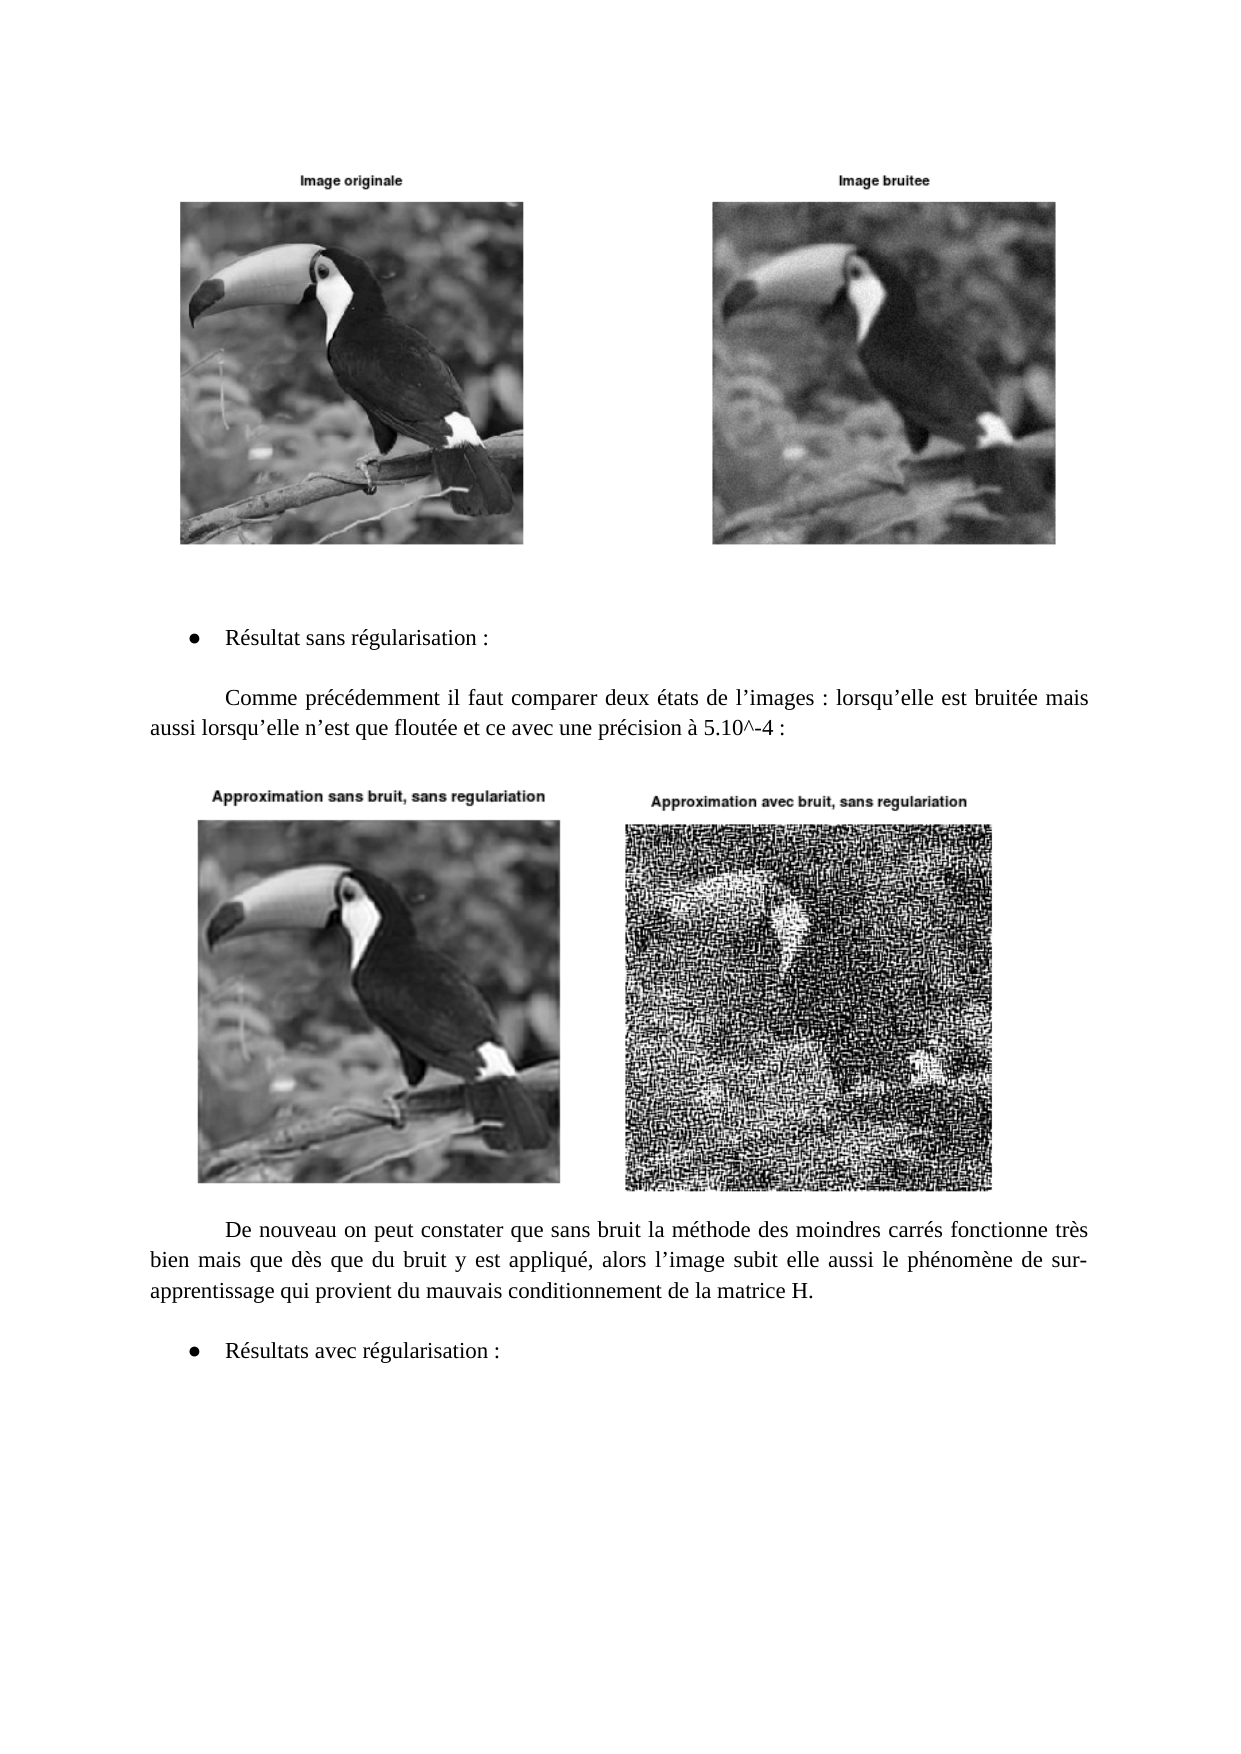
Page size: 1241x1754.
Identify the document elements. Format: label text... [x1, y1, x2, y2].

picture [150, 744, 1019, 1213]
text De nouveau on peut constater que sans bruit la méthode des moindres carrés fonctionne très bien mais que dès que du bruit y est appliqué, alors l’image subit elle aussi le phénomène de sur-apprentissage qui provient du mauvais conditionnement de la matrice H. [150, 1216, 1090, 1303]
text Comme précédemment il faut comparer deux états de l’images : lorsqu’elle est bruitée mais aussi lorsqu’elle n’est que floutée et ce avec une précision à 5.10^-4 : [150, 684, 1090, 741]
picture [150, 150, 1091, 590]
list Résultats avec régularisation : [187, 1337, 1090, 1363]
list Résultat sans régularisation : [187, 624, 1090, 650]
